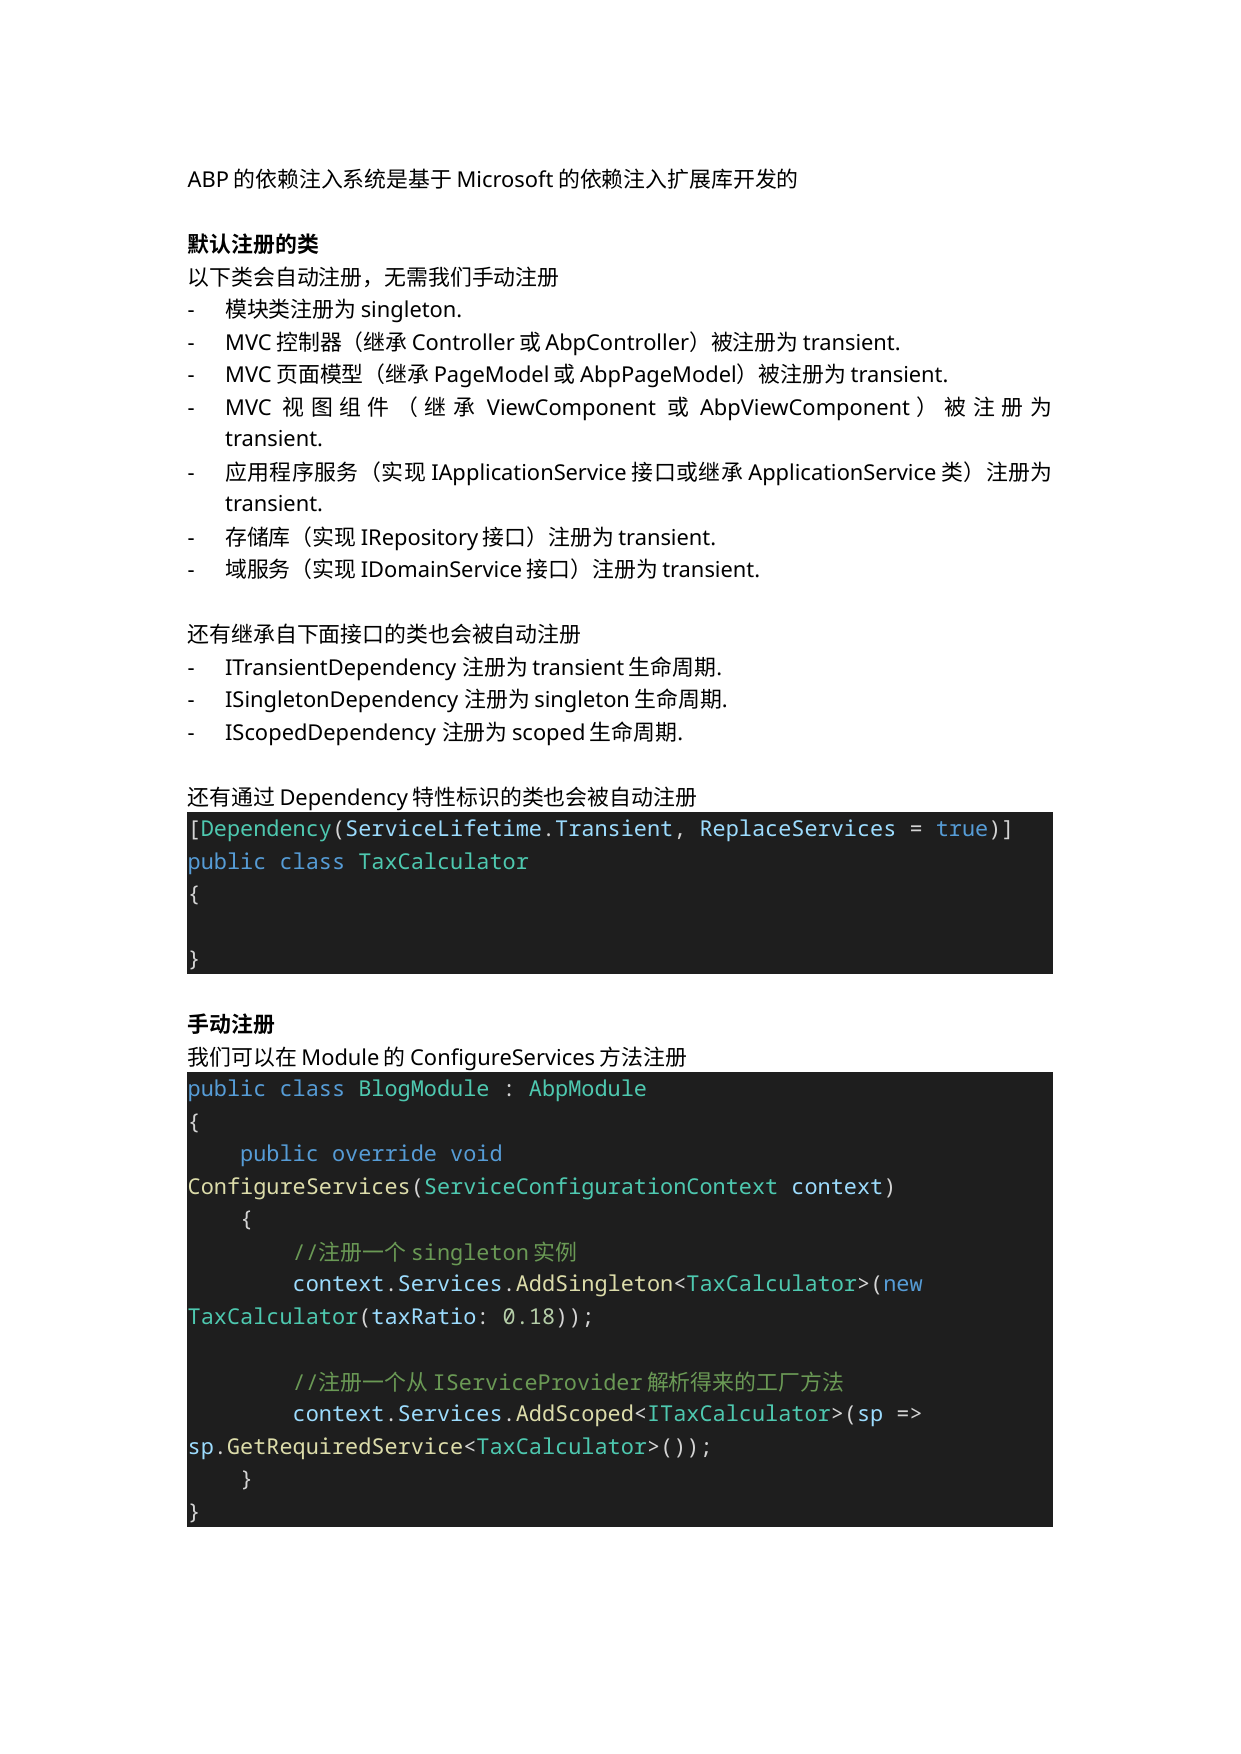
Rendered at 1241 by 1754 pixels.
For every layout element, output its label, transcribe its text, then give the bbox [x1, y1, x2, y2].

text } [187, 1462, 1053, 1494]
text public class TaxCalculator [187, 844, 1053, 877]
text 默认注册的类 [187, 227, 1053, 259]
list MVC页面模型（继承PageModel或AbpPageModel）被注册为transient. [187, 357, 1053, 389]
list 模块类注册为singleton. [187, 292, 1053, 324]
list ITransientDependency 注册为transient生命周期. [187, 649, 1053, 682]
text { [187, 1104, 1053, 1137]
list MVC控制器（继承Controller或AbpController）被注册为transient. [187, 324, 1053, 357]
text context.Services.AddSingleton<TaxCalculator>(new TaxCalculator(taxRatio: 0.18)); [187, 1267, 1053, 1332]
text 还有继承自下面接口的类也会被自动注册 [187, 617, 1053, 649]
text [Dependency(ServiceLifetime.Transient, ReplaceServices = true)] [187, 812, 1053, 844]
list ISingletonDependency 注册为singleton生命周期. [187, 682, 1053, 714]
text } [187, 942, 1053, 974]
text } [187, 1494, 1053, 1527]
text //注册一个singleton实例 [187, 1234, 1053, 1267]
text context.Services.AddScoped<ITaxCalculator>(sp => sp.GetRequiredService<TaxCalculator>()); [187, 1397, 1053, 1462]
list IScopedDependency 注册为scoped生命周期. [187, 714, 1053, 747]
text //注册一个从IServiceProvider解析得来的工厂方法 [187, 1364, 1053, 1397]
list 域服务（实现IDomainService接口）注册为transient. [187, 552, 1053, 584]
text ABP的依赖注入系统是基于Microsoft的依赖注入扩展库开发的 [187, 162, 1053, 194]
text 以下类会自动注册，无需我们手动注册 [187, 259, 1053, 292]
text { [187, 1202, 1053, 1234]
list 存储库（实现IRepository接口）注册为transient. [187, 519, 1053, 552]
text { [187, 877, 1053, 909]
text public class BlogModule : AbpModule [187, 1072, 1053, 1104]
text 还有通过Dependency特性标识的类也会被自动注册 [187, 779, 1053, 812]
list MVC视图组件（继承ViewComponent或AbpViewComponent）被注册为transient. [187, 389, 1053, 454]
list 应用程序服务（实现IApplicationService接口或继承ApplicationService类）注册为transient. [187, 454, 1053, 519]
text 我们可以在Module的ConfigureServices方法注册 [187, 1039, 1053, 1072]
text public override void ConfigureServices(ServiceConfigurationContext context) [187, 1137, 1053, 1202]
text 手动注册 [187, 1007, 1053, 1039]
